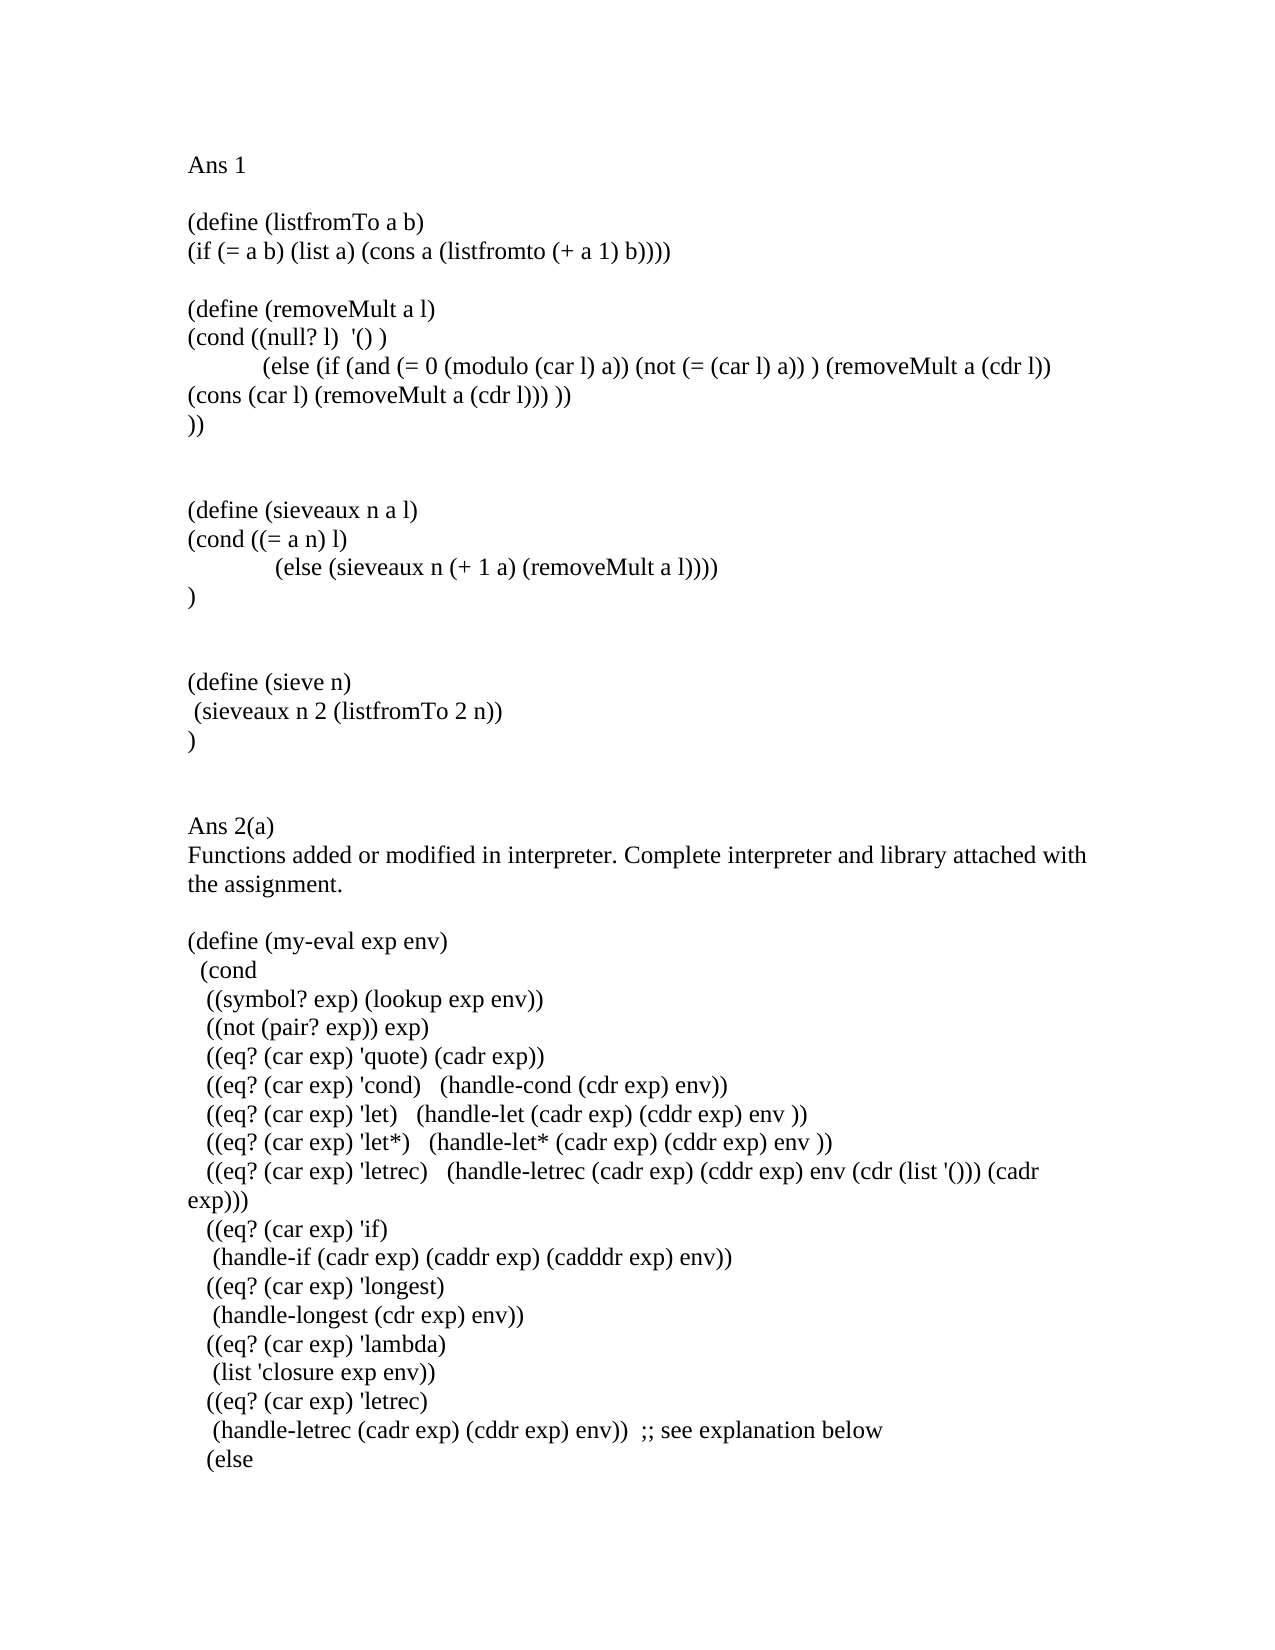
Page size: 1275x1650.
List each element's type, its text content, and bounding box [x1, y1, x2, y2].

text (if (= a b) (list a) (cons a (listfromto (+ a 1) b)))) [187, 236, 1087, 265]
text (else [187, 1444, 1087, 1472]
text )) [187, 409, 1087, 437]
text (else (if (and (= 0 (modulo (car l) a)) (not (= (car l) a)) ) (removeMult a (cdr l)) (cons (car l) (removeMult a (cdr l))) )) [187, 351, 1087, 409]
text ((not (pair? exp)) exp) [187, 1012, 1087, 1041]
text (define (sieve n) [187, 667, 1087, 696]
text (define (my-eval exp env) [187, 926, 1087, 955]
text (handle-letrec (cadr exp) (cddr exp) env)) ;; see explanation below [187, 1415, 1087, 1444]
text (cond [187, 955, 1087, 984]
text ((eq? (car exp) 'cond) (handle-cond (cdr exp) env)) [187, 1070, 1087, 1099]
text ((symbol? exp) (lookup exp env)) [187, 984, 1087, 1012]
text (cond ((= a n) l) [187, 524, 1087, 552]
text (handle-longest (cdr exp) env)) [187, 1300, 1087, 1329]
text (sieveaux n 2 (listfromTo 2 n)) [187, 696, 1087, 725]
text ((eq? (car exp) 'letrec) [187, 1386, 1087, 1415]
text ((eq? (car exp) 'let) (handle-let (cadr exp) (cddr exp) env )) [187, 1099, 1087, 1127]
text ) [187, 581, 1087, 610]
text (list 'closure exp env)) [187, 1357, 1087, 1386]
text (cond ((null? l) '() ) [187, 322, 1087, 351]
text ((eq? (car exp) 'quote) (cadr exp)) [187, 1041, 1087, 1070]
text (handle-if (cadr exp) (caddr exp) (cadddr exp) env)) [187, 1242, 1087, 1271]
text ((eq? (car exp) 'longest) [187, 1271, 1087, 1300]
text (define (listfromTo a b) [187, 207, 1087, 236]
text ((eq? (car exp) 'if) [187, 1214, 1087, 1242]
text ) [187, 725, 1087, 754]
text Ans 1 [187, 150, 1087, 179]
text ((eq? (car exp) 'lambda) [187, 1329, 1087, 1357]
text (define (removeMult a l) [187, 294, 1087, 322]
text (else (sieveaux n (+ 1 a) (removeMult a l)))) [187, 552, 1087, 581]
text (define (sieveaux n a l) [187, 495, 1087, 524]
text Functions added or modified in interpreter. Complete interpreter and library attached with the assignment. [187, 840, 1087, 897]
text ((eq? (car exp) 'letrec) (handle-letrec (cadr exp) (cddr exp) env (cdr (list '())) (cadr exp))) [187, 1156, 1087, 1214]
text Ans 2(a) [187, 811, 1087, 840]
text ((eq? (car exp) 'let*) (handle-let* (cadr exp) (cddr exp) env )) [187, 1127, 1087, 1156]
